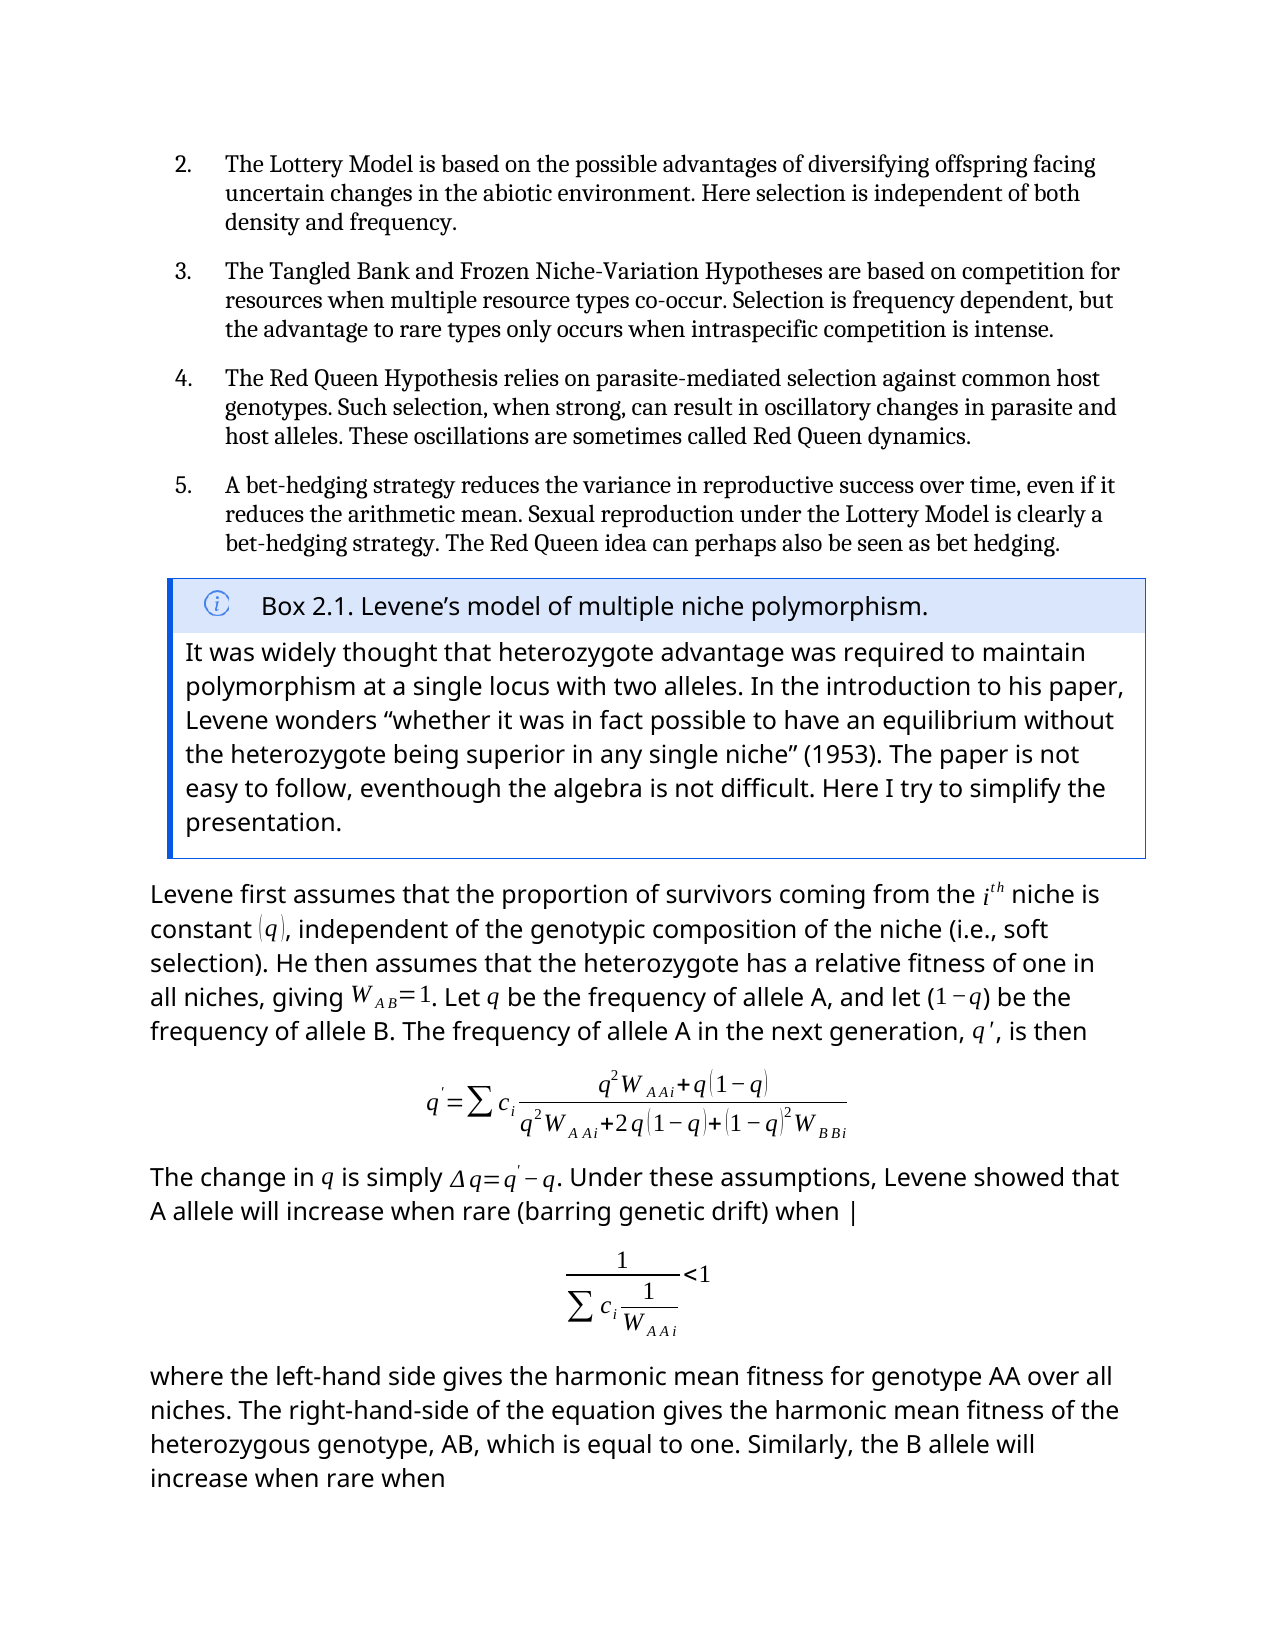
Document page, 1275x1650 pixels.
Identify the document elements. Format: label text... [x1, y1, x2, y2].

list A bet-hedging strategy reduces the variance in reproductive success over time, even if it reduces the arithmetic mean. Sexual reproduction under the Lottery Model is clearly a bet-hedging strategy. The Red Queen idea can perhaps also be seen as bet hedging. [175, 471, 1125, 557]
table_header Box 2.1. Levene’s model of multiple niche polymorphism. [173, 579, 1145, 633]
list The Lottery Model is based on the possible advantages of diversifying offspring facing uncertain changes in the abiotic environment. Here selection is independent of both density and frequency. [175, 150, 1125, 236]
picture [204, 590, 229, 616]
list The Red Queen Hypothesis relies on parasite-mediated selection against common host genotypes. Such selection, when strong, can result in oscillatory changes in parasite and host alleles. These oscillations are sometimes called Red Queen dynamics. [175, 364, 1125, 450]
list The Tangled Bank and Frozen Niche-Variation Hypotheses are based on competition for resources when multiple resource types co-occur. Selection is frequency dependent, but the advantage to rare types only occurs when intraspecific competition is intense. [175, 257, 1125, 343]
